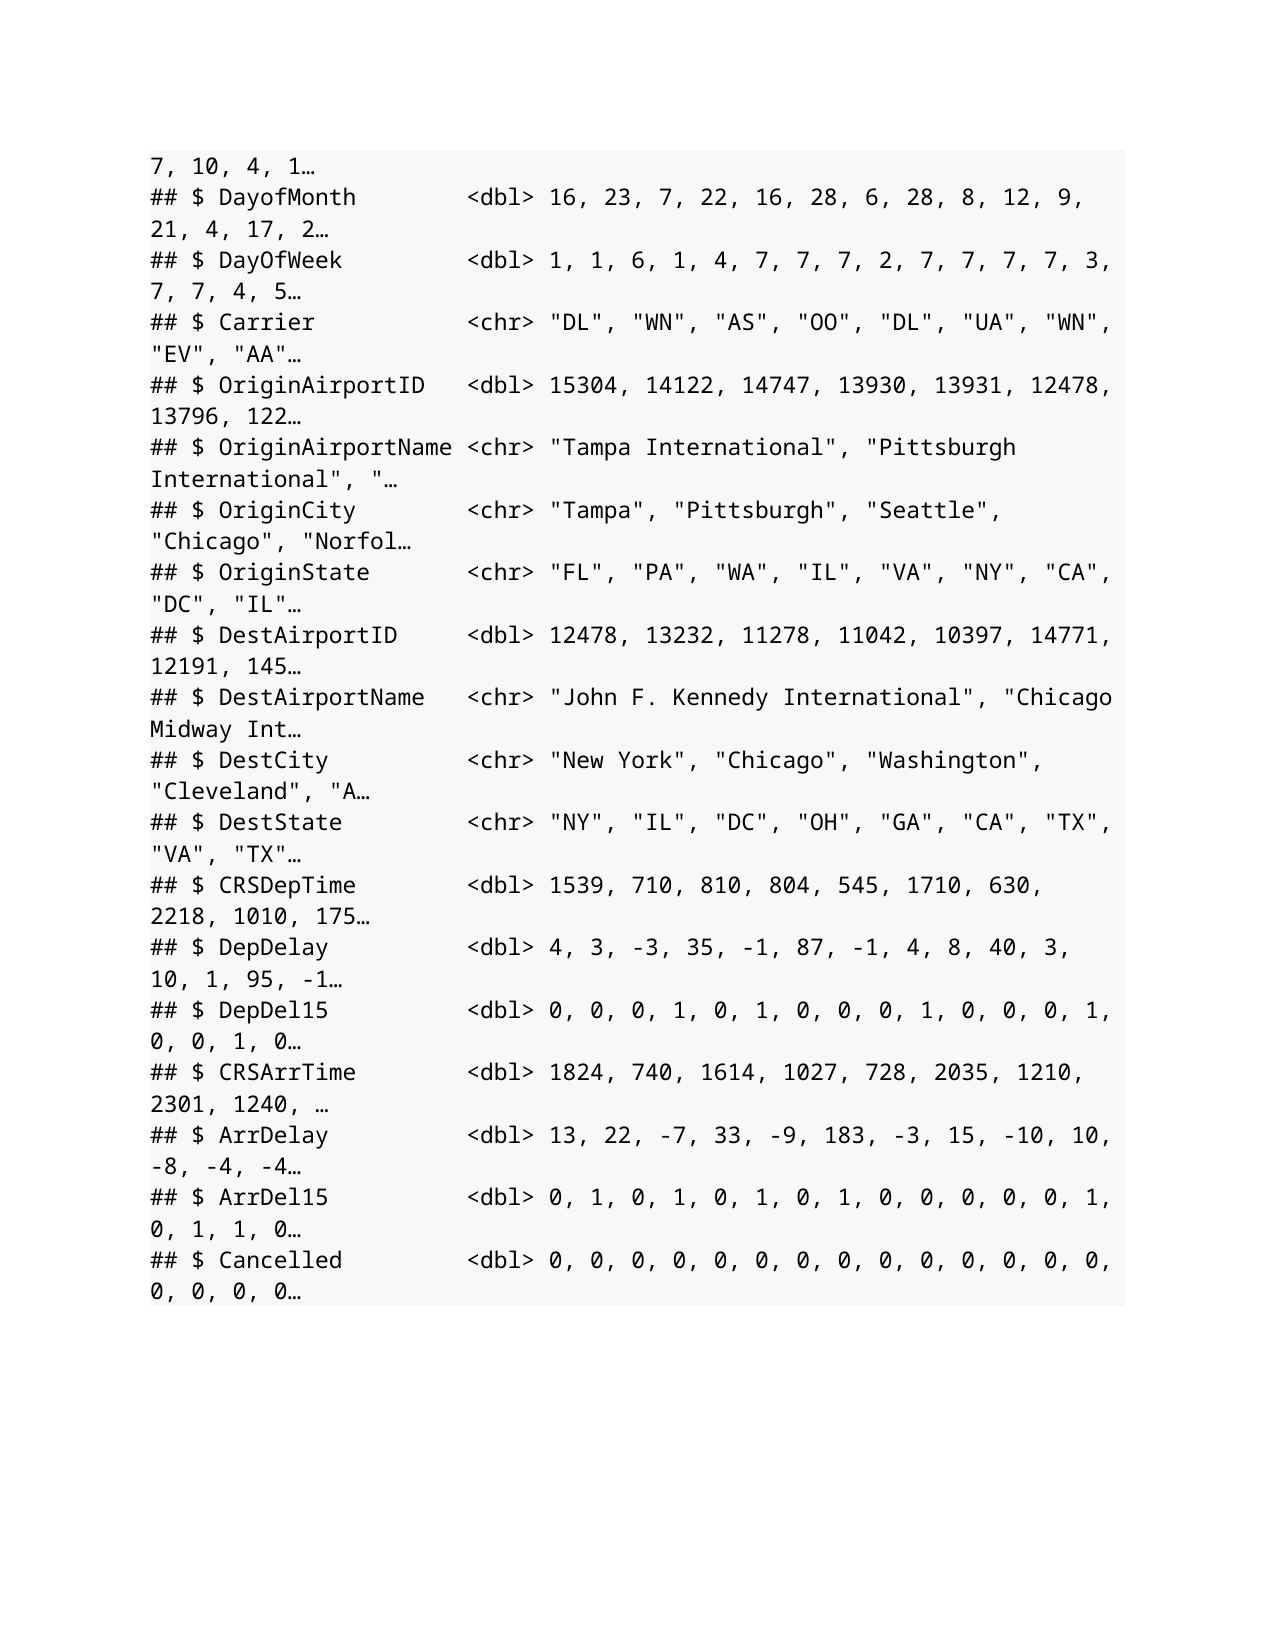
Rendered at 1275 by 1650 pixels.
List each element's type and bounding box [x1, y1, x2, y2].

text [150, 150, 1125, 1306]
